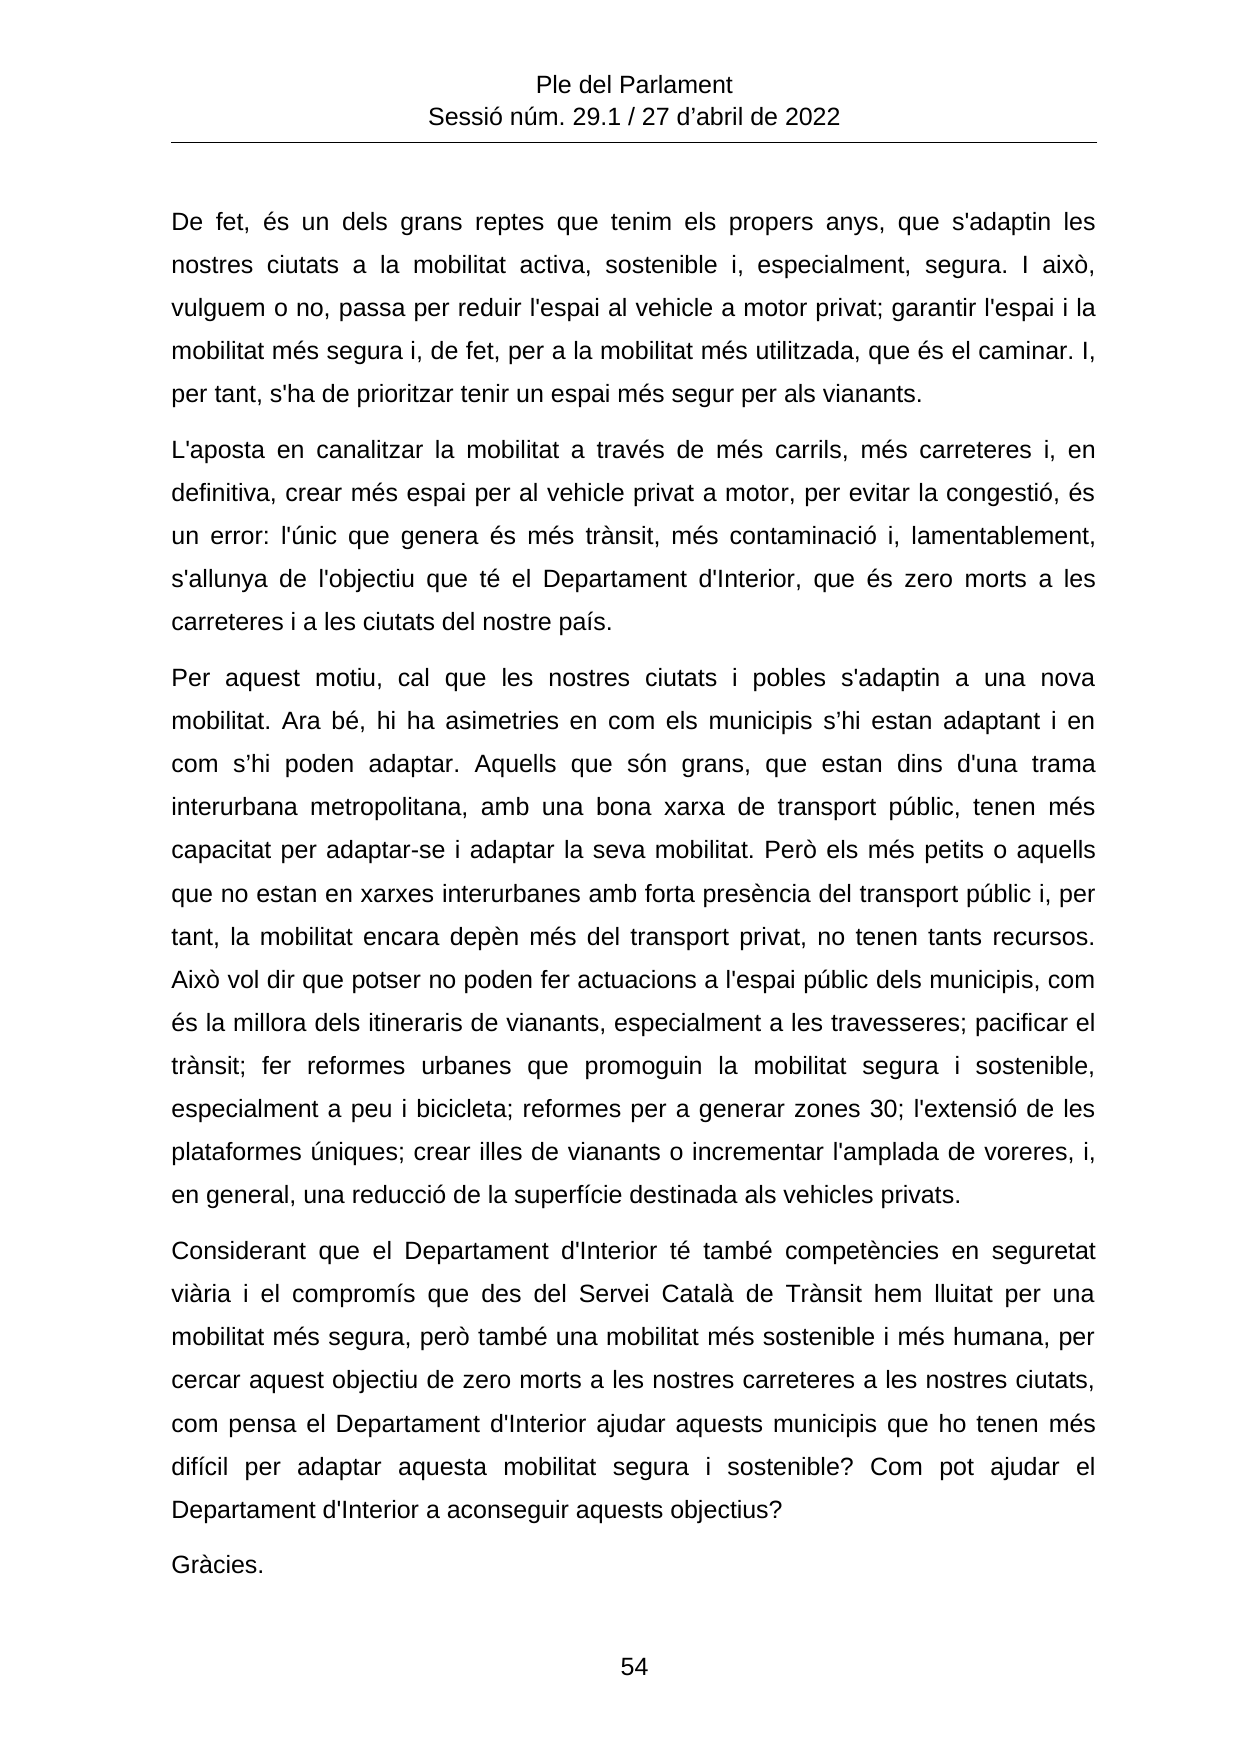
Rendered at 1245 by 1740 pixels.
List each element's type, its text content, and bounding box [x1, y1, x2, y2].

text Considerant que el Departament d'Interior té també competències en seguretat viària i el compromís que des del Servei Català de Trànsit hem lluitat per una mobilitat més segura, però també una mobilitat més sostenible i més humana, per cercar aquest objectiu de zero morts a les nostres carreteres a les nostres ciutats, com pensa el Departament d'Interior ajudar aquests municipis que ho tenen més difícil per adaptar aquesta mobilitat segura i sostenible? Com pot ajudar el Departament d'Interior a aconseguir aquests objectius? [171, 1236, 1097, 1524]
text Gràcies. [171, 1551, 1097, 1579]
text L'aposta en canalitzar la mobilitat a través de més carrils, més carreteres i, en definitiva, crear més espai per al vehicle privat a motor, per evitar la congestió, és un error: l'únic que genera és més trànsit, més contaminació i, lamentablement, s'allunya de l'objectiu que té el Departament d'Interior, que és zero morts a les carreteres i a les ciutats del nostre país. [171, 435, 1097, 636]
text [171, 207, 1097, 408]
text Per aquest motiu, cal que les nostres ciutats i pobles s'adaptin a una nova mobilitat. Ara bé, hi ha asimetries en com els municipis s’hi estan adaptant i en com s’hi poden adaptar. Aquells que són grans, que estan dins d'una trama interurbana metropolitana, amb una bona xarxa de transport públic, tenen més capacitat per adaptar-se i adaptar la seva mobilitat. Però els més petits o aquells que no estan en xarxes interurbanes amb forta presència del transport públic i, per tant, la mobilitat encara depèn més del transport privat, no tenen tants recursos. Això vol dir que potser no poden fer actuacions a l'espai públic dels municipis, com és la millora dels itineraris de vianants, especialment a les travesseres; pacificar el trànsit; fer reformes urbanes que promoguin la mobilitat segura i sostenible, especialment a peu i bicicleta; reformes per a generar zones 30; l'extensió de les plataformes úniques; crear illes de vianants o incrementar l'amplada de voreres, i, en general, una reducció de la superfície destinada als vehicles privats. [171, 663, 1097, 1209]
